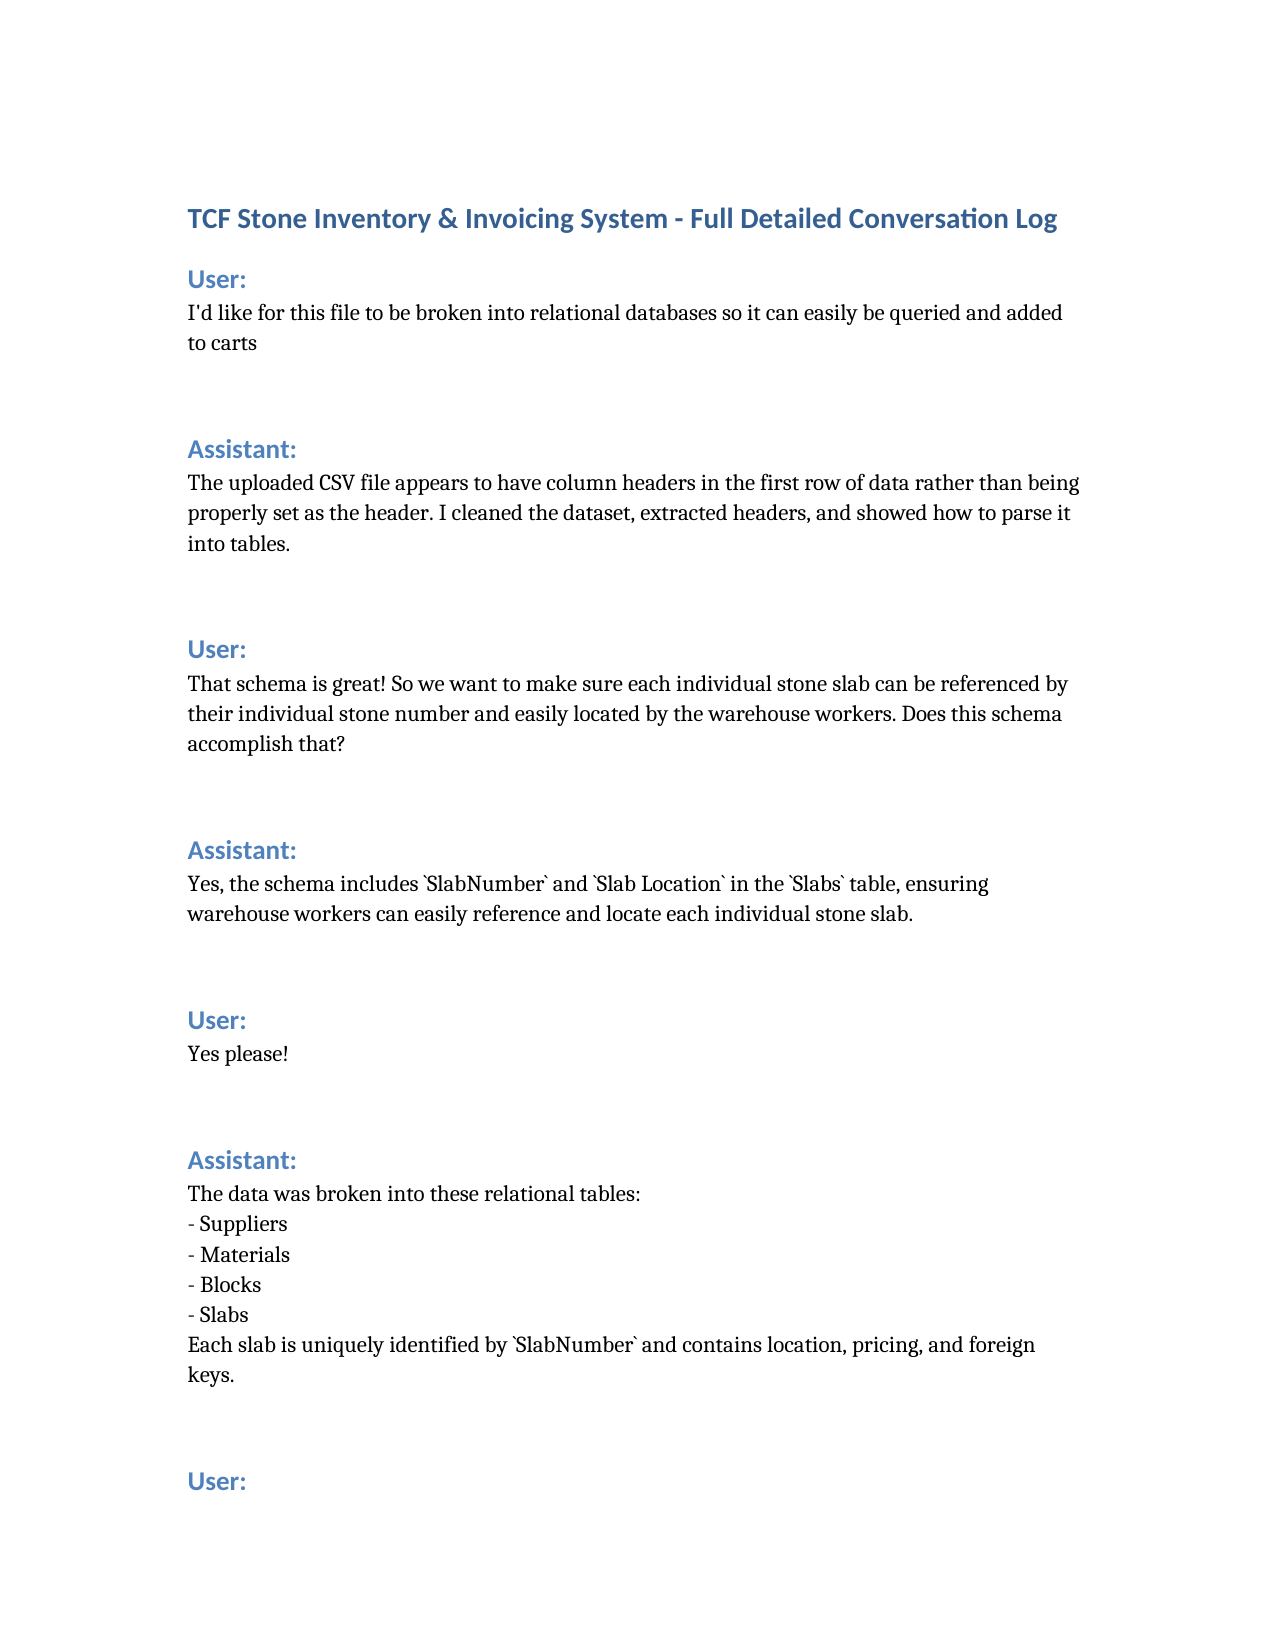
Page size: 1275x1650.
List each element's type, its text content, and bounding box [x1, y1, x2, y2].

subtitle User: [187, 1464, 1087, 1497]
text The data was broken into these relational tables: - Suppliers - Materials - Blocks - Slabs Each slab is uniquely identified by `SlabNumber` and contains location, pricing, and foreign keys. [187, 1181, 1087, 1388]
text That schema is great! So we want to make sure each individual stone slab can be referenced by their individual stone number and easily located by the warehouse workers. Does this schema accomplish that? [187, 670, 1087, 757]
subtitle User: [187, 262, 1087, 295]
subtitle Assistant: [187, 432, 1087, 465]
subtitle Assistant: [187, 1143, 1087, 1176]
subtitle TCF Stone Inventory & Invoicing System - Full Detailed Conversation Log [187, 200, 1087, 236]
subtitle User: [187, 632, 1087, 665]
subtitle User: [187, 1003, 1087, 1036]
text Yes, the schema includes `SlabNumber` and `Slab Location` in the `Slabs` table, ensuring warehouse workers can easily reference and locate each individual stone slab. [187, 871, 1087, 927]
text Yes please! [187, 1041, 1087, 1067]
subtitle Assistant: [187, 833, 1087, 866]
text I'd like for this file to be broken into relational databases so it can easily be queried and added to carts [187, 300, 1087, 356]
text The uploaded CSV file appears to have column headers in the first row of data rather than being properly set as the header. I cleaned the dataset, extracted headers, and showed how to parse it into tables. [187, 470, 1087, 557]
